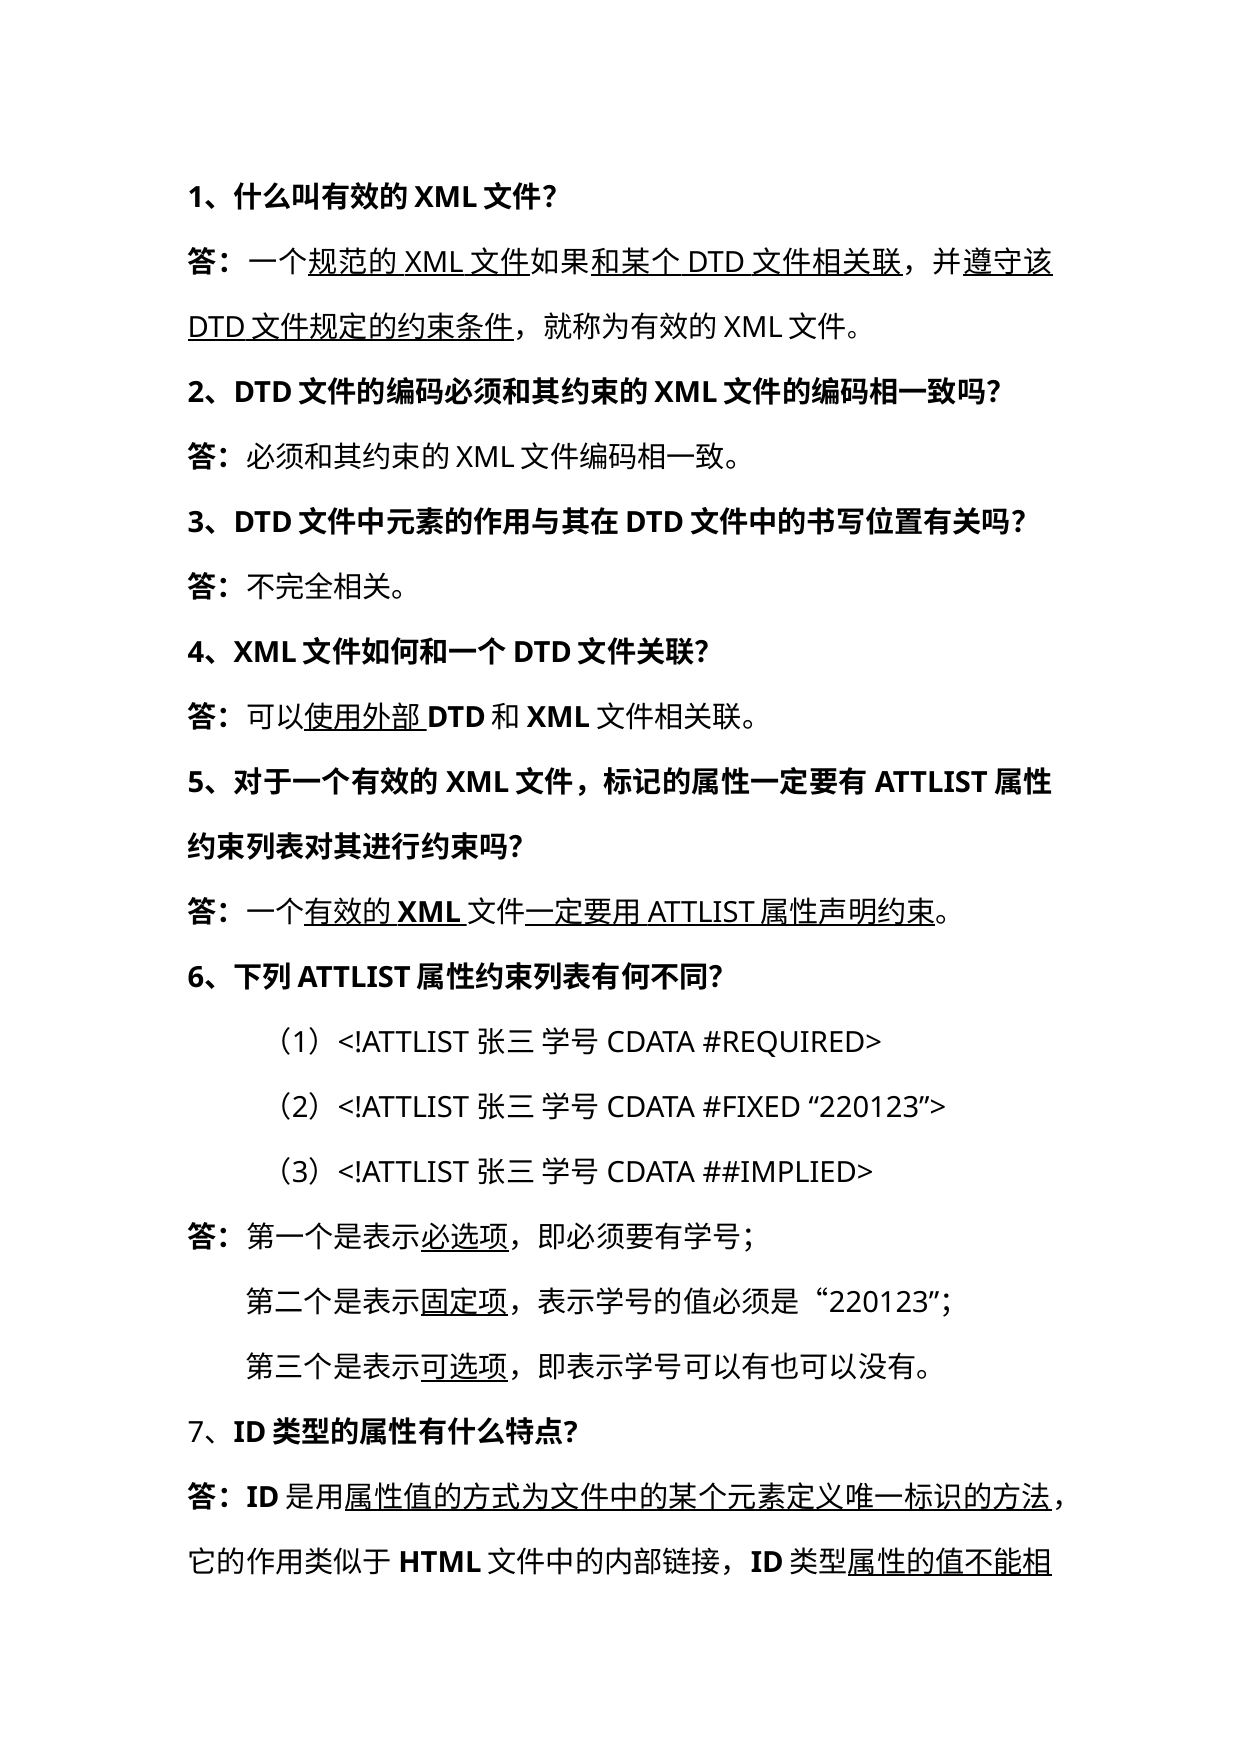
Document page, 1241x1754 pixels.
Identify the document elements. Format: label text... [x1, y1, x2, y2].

text 7、ID类型的属性有什么特点? [187, 1397, 1053, 1462]
text 答：可以使用外部DTD和XML文件相关联。 [187, 682, 1053, 747]
text 1、什么叫有效的XML文件？ [187, 162, 1053, 227]
list （2）<!ATTLIST 张三 学号 CDATA #FIXED “220123”> [262, 1072, 1053, 1137]
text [187, 1462, 1053, 1592]
text 第二个是表示固定项，表示学号的值必须是“220123”； [187, 1267, 1053, 1332]
text 答：一个规范的XML文件如果和某个DTD文件相关联，并遵守该DTD文件规定的约束条件，就称为有效的XML文件。 [187, 227, 1053, 357]
text 答：一个有效的XML文件一定要用ATTLIST属性声明约束。 [187, 877, 1053, 942]
text 答：第一个是表示必选项，即必须要有学号； [187, 1202, 1053, 1267]
text 2、DTD文件的编码必须和其约束的XML文件的编码相一致吗？ [187, 357, 1053, 422]
text 3、DTD文件中元素的作用与其在DTD文件中的书写位置有关吗？ [187, 487, 1053, 552]
text 答：不完全相关。 [187, 552, 1053, 617]
list （1）<!ATTLIST 张三 学号 CDATA #REQUIRED> [262, 1007, 1053, 1072]
list （3）<!ATTLIST 张三 学号 CDATA ##IMPLIED> [262, 1137, 1053, 1202]
text 答：必须和其约束的XML文件编码相一致。 [187, 422, 1053, 487]
text 第三个是表示可选项，即表示学号可以有也可以没有。 [187, 1332, 1053, 1397]
text 4、XML文件如何和一个DTD文件关联？ [187, 617, 1053, 682]
text 6、下列ATTLIST属性约束列表有何不同？ [187, 942, 1053, 1007]
text 5、对于一个有效的XML文件，标记的属性一定要有ATTLIST属性约束列表对其进行约束吗？ [187, 747, 1053, 877]
